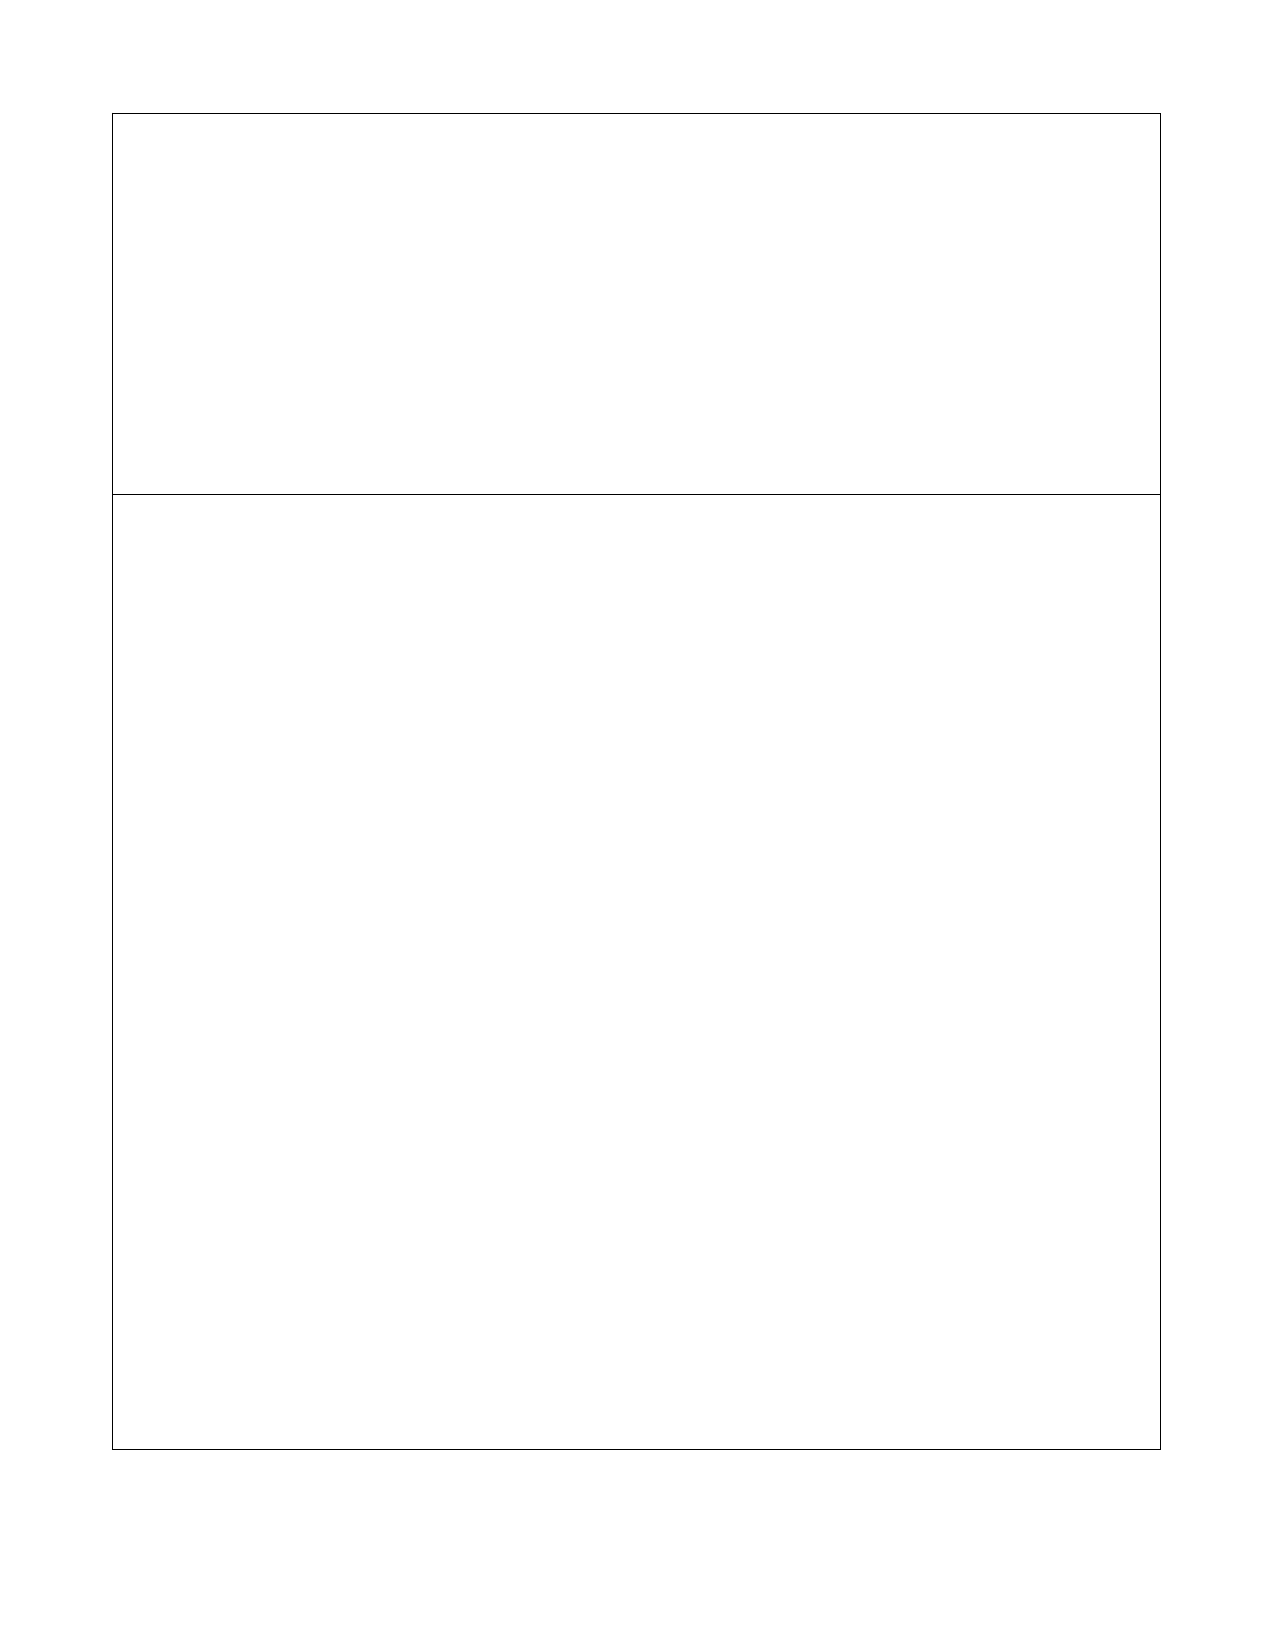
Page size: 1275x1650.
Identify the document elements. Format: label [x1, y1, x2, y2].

table_cell [113, 495, 1160, 1449]
table_cell [113, 114, 1160, 494]
